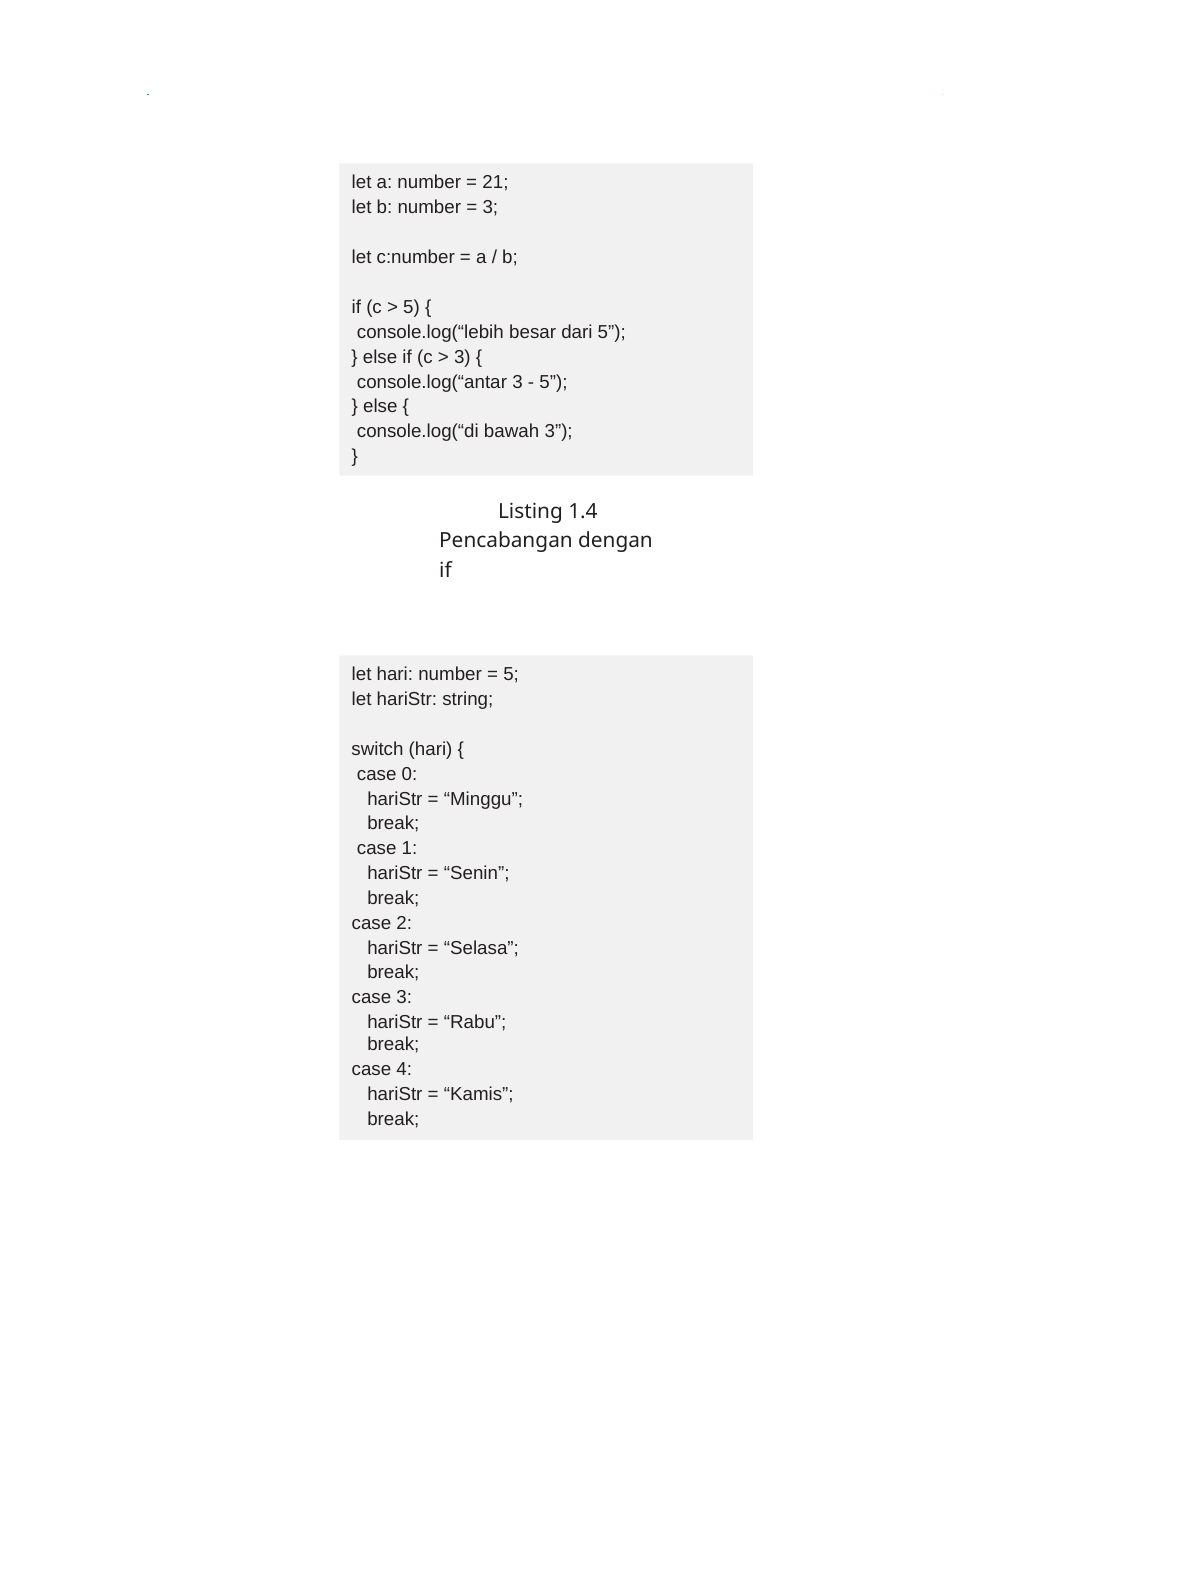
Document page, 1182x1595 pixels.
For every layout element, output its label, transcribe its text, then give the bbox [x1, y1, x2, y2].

text Listing 1.4 Pencabangan dengan if [439, 496, 654, 583]
